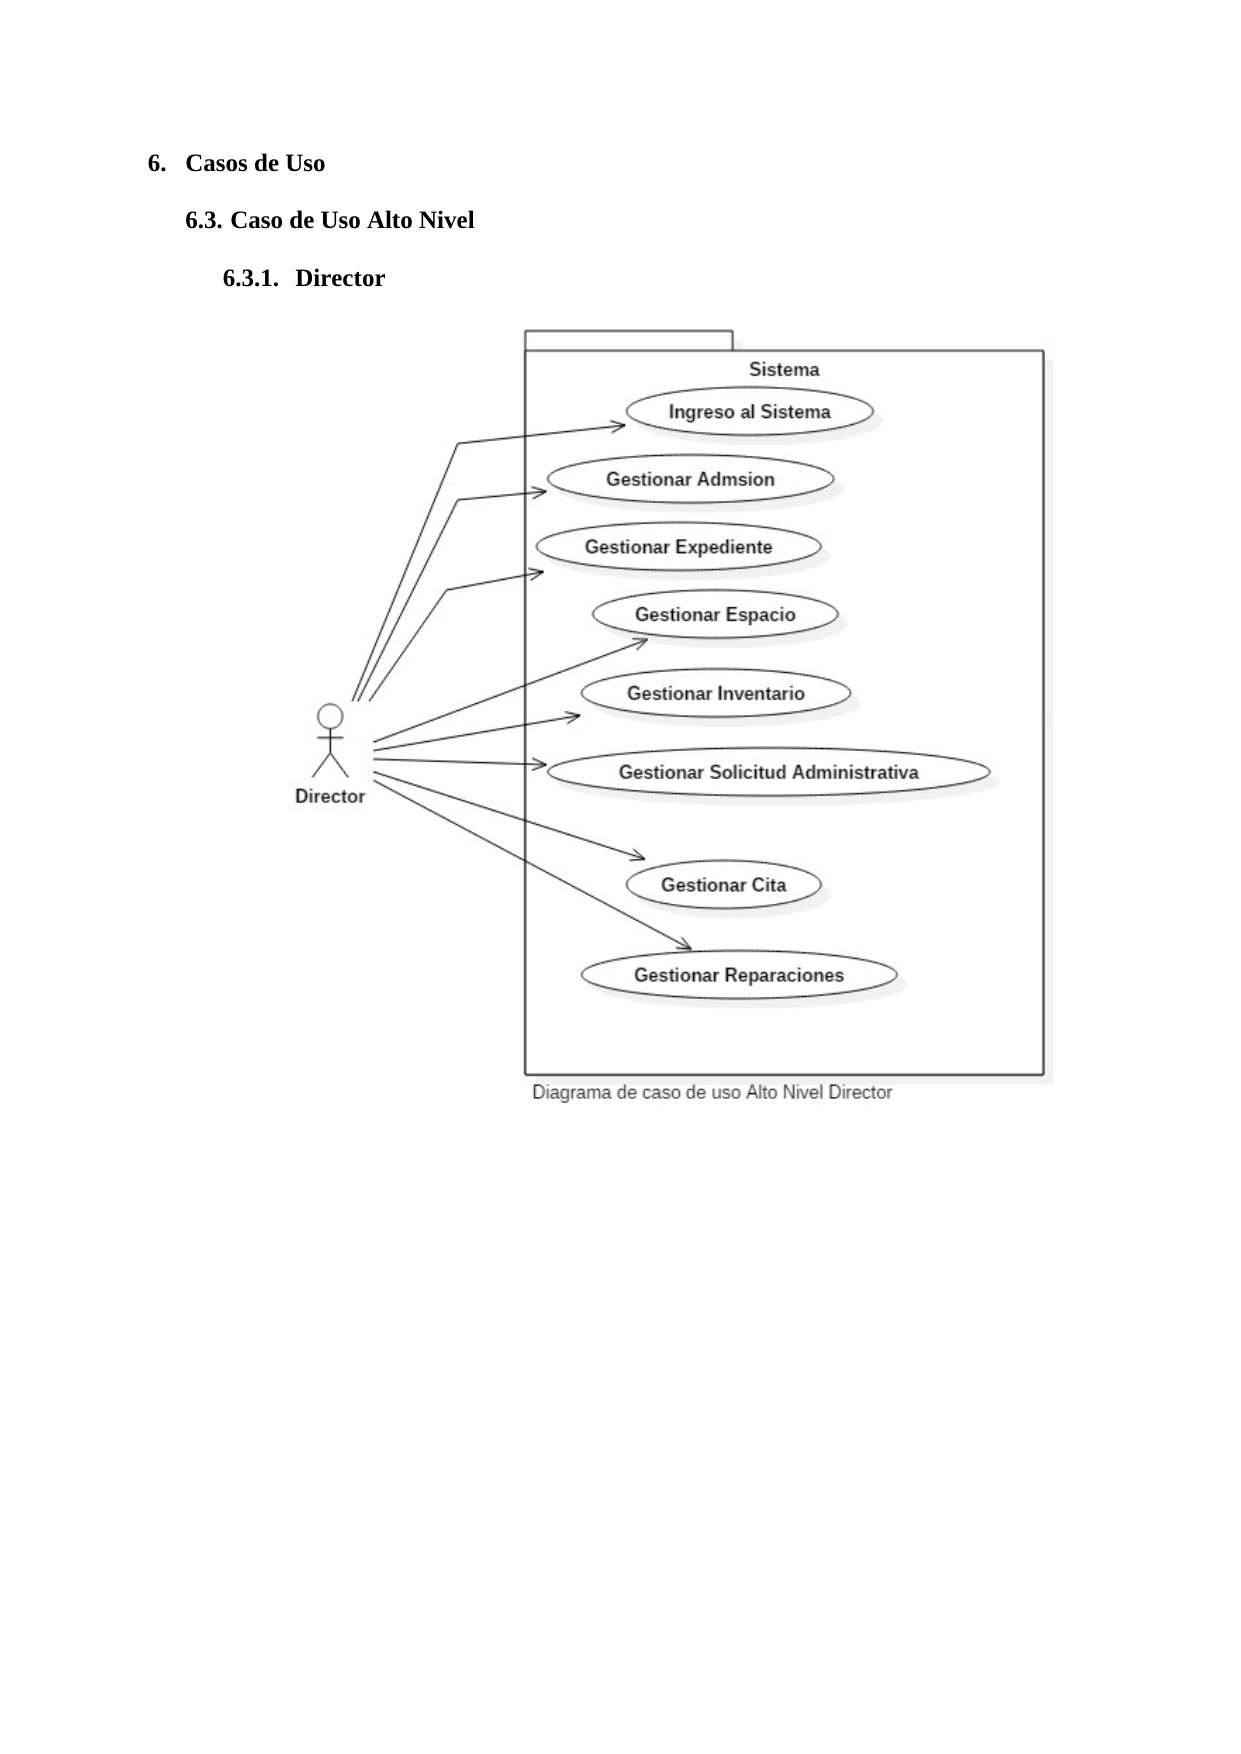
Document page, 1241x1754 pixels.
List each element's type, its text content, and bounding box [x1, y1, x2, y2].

list Caso de Uso Alto Nivel [185, 205, 1092, 234]
picture [275, 317, 1120, 1165]
list Casos de Uso [148, 148, 1092, 176]
